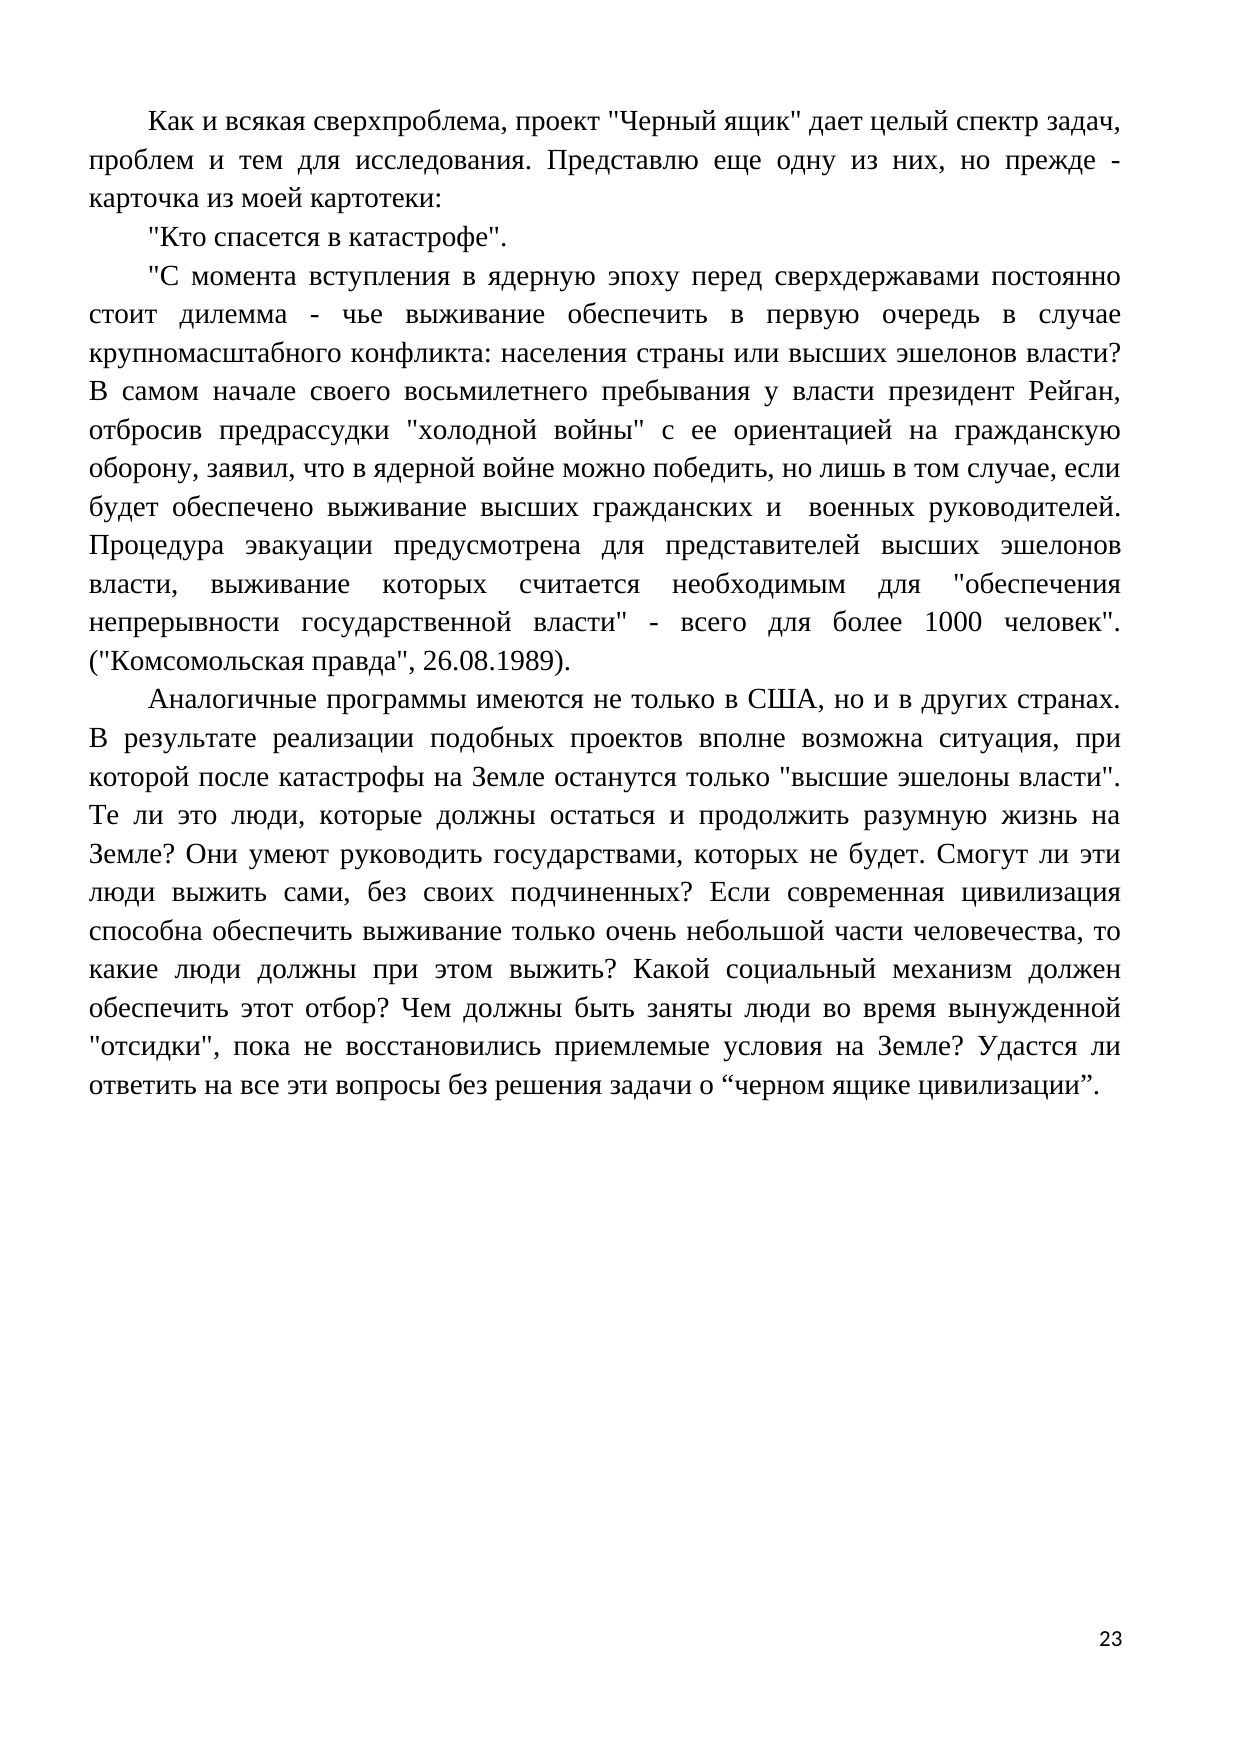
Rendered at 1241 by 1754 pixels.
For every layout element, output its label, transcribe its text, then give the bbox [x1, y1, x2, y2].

text Аналогичные программы имеются не только в США, но и в других странах. В результате реализации подобных проектов вполне возможна ситуация, при которой после катастрофы на Земле останутся только "высшие эшелоны власти". Те ли это люди, которые должны остаться и продолжить разумную жизнь на Земле? Они умеют руководить государствами, которых не будет. Смогут ли эти люди выжить сами, без своих подчиненных? Если современная цивилизация способна обеспечить выживание только очень небольшой части человечества, то какие люди должны при этом выжить? Какой социальный механизм должен обеспечить этот отбор? Чем должны быть заняты люди во время вынужденной "отсидки", пока не восстановились приемлемые условия на Земле? Удастся ли ответить на все эти вопросы без решения задачи о “черном ящике цивилизации”. [88, 682, 1122, 1101]
text "С момента вступления в ядерную эпоху перед сверхдержавами постоянно стоит дилемма - чье выживание обеспечить в первую очередь в случае крупномасштабного конфликта: населения страны или высших эшелонов власти? В самом начале своего восьмилетнего пребывания у власти президент Рейган, отбросив предрассудки "холодной войны" с ее ориентацией на гражданскую оборону, заявил, что в ядерной войне можно победить, но лишь в том случае, если будет обеспечено выживание высших гражданских и военных руководителей. Процедура эвакуации предусмотрена для представителей высших эшелонов власти, выживание которых считается необходимым для "обеспечения непрерывности государственной власти" - всего для более 1000 человек". ("Комсомольская правда", 26.08.1989). [88, 258, 1122, 677]
text Как и всякая сверхпроблема, проект "Черный ящик" дает целый спектр задач, проблем и тем для исследования. Представлю еще одну из них, но прежде - карточка из моей картотеки: [88, 103, 1122, 214]
text "Кто спасется в катастрофе". [88, 219, 1122, 253]
